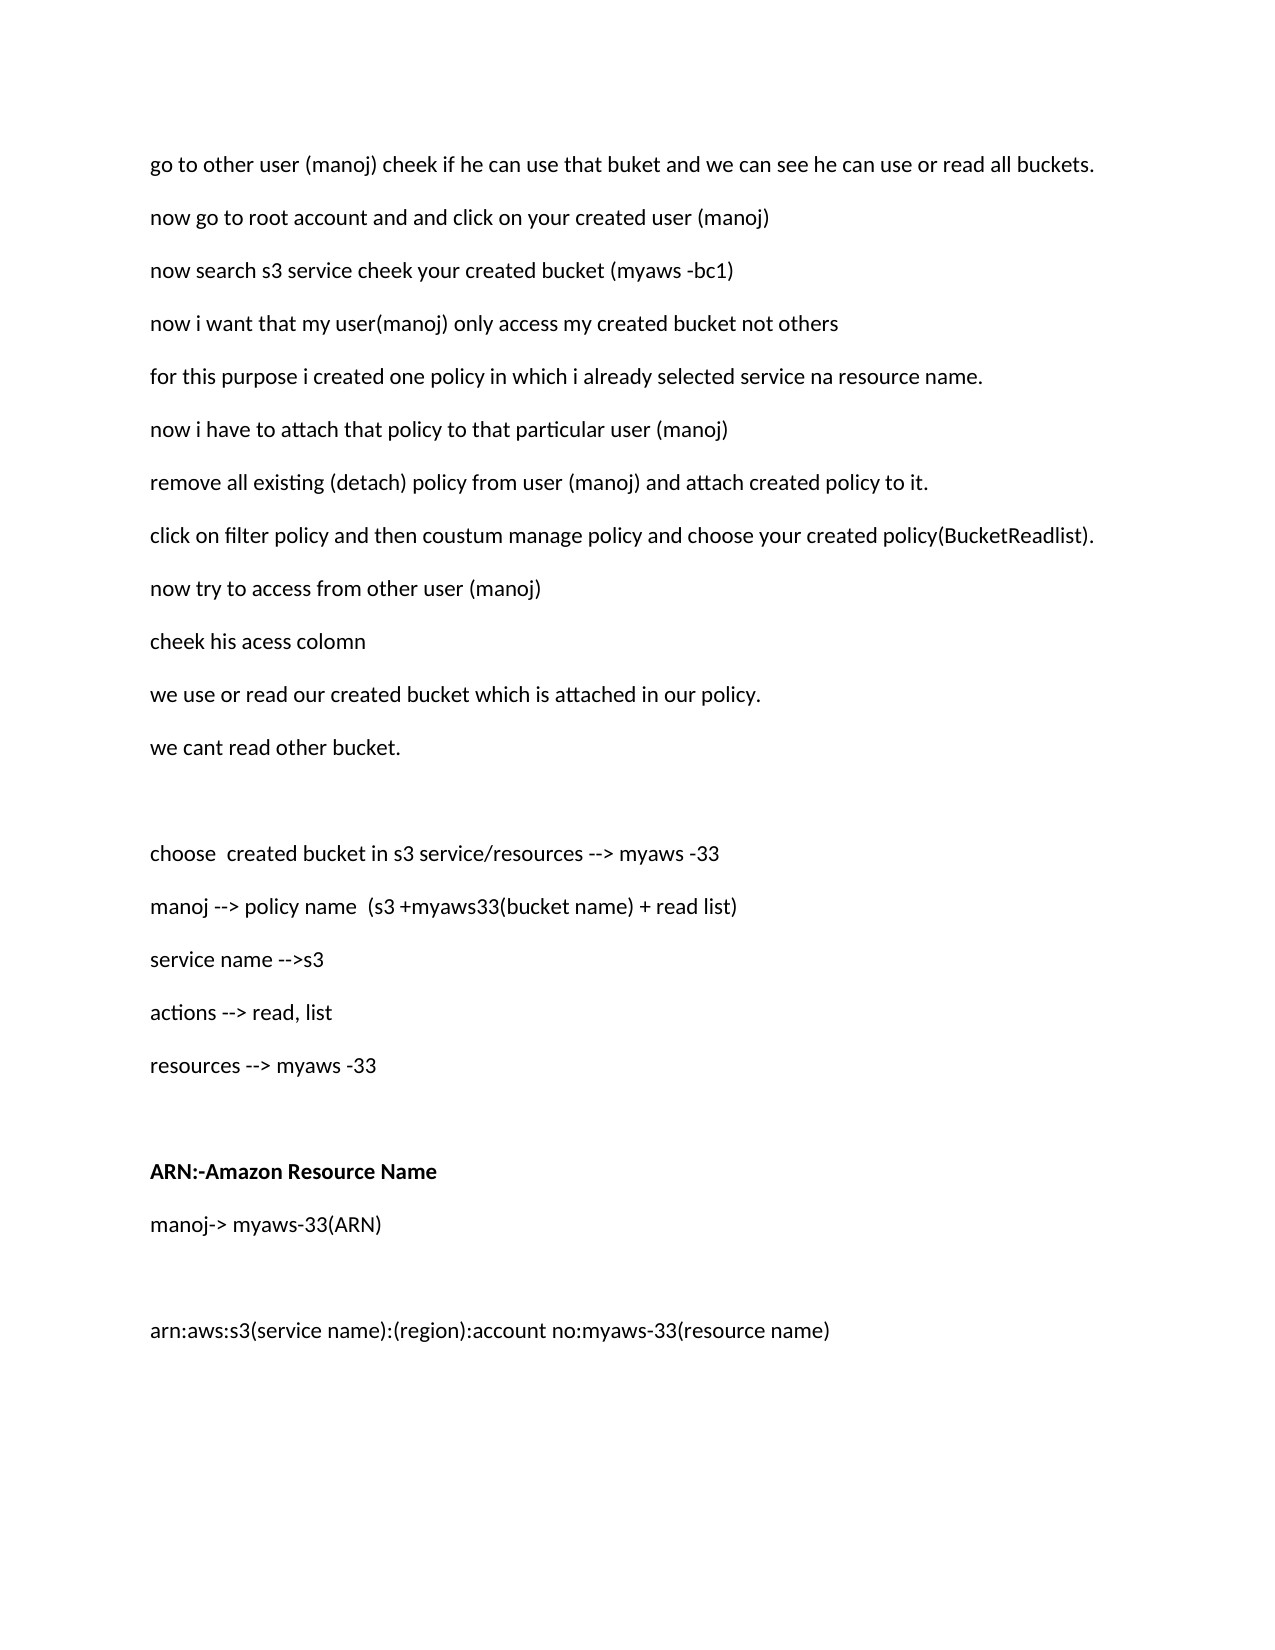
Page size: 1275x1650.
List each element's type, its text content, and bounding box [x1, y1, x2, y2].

text now i want that my user(manoj) only access my created bucket not others [150, 309, 1125, 337]
text resources --> myaws -33 [150, 1051, 1125, 1079]
text manoj --> policy name (s3 +myaws33(bucket name) + read list) [150, 892, 1125, 920]
text go to other user (manoj) cheek if he can use that buket and we can see he can use or read all buckets. [150, 150, 1125, 178]
text we cant read other bucket. [150, 733, 1125, 761]
text we use or read our created bucket which is attached in our policy. [150, 680, 1125, 708]
text remove all existing (detach) policy from user (manoj) and attach created policy to it. [150, 468, 1125, 496]
text now i have to attach that policy to that particular user (manoj) [150, 415, 1125, 443]
text now try to access from other user (manoj) [150, 574, 1125, 602]
text choose created bucket in s3 service/resources --> myaws -33 [150, 839, 1125, 867]
text click on filter policy and then coustum manage policy and choose your created policy(BucketReadlist). [150, 521, 1125, 549]
text actions --> read, list [150, 998, 1125, 1026]
text manoj-> myaws-33(ARN) [150, 1210, 1125, 1238]
text arn:aws:s3(service name):(region):account no:myaws-33(resource name) [150, 1316, 1125, 1344]
text service name -->s3 [150, 945, 1125, 973]
text for this purpose i created one policy in which i already selected service na resource name. [150, 362, 1125, 390]
text now search s3 service cheek your created bucket (myaws -bc1) [150, 256, 1125, 284]
text now go to root account and and click on your created user (manoj) [150, 203, 1125, 231]
text cheek his acess colomn [150, 627, 1125, 655]
text ARN:-Amazon Resource Name [150, 1157, 1125, 1185]
